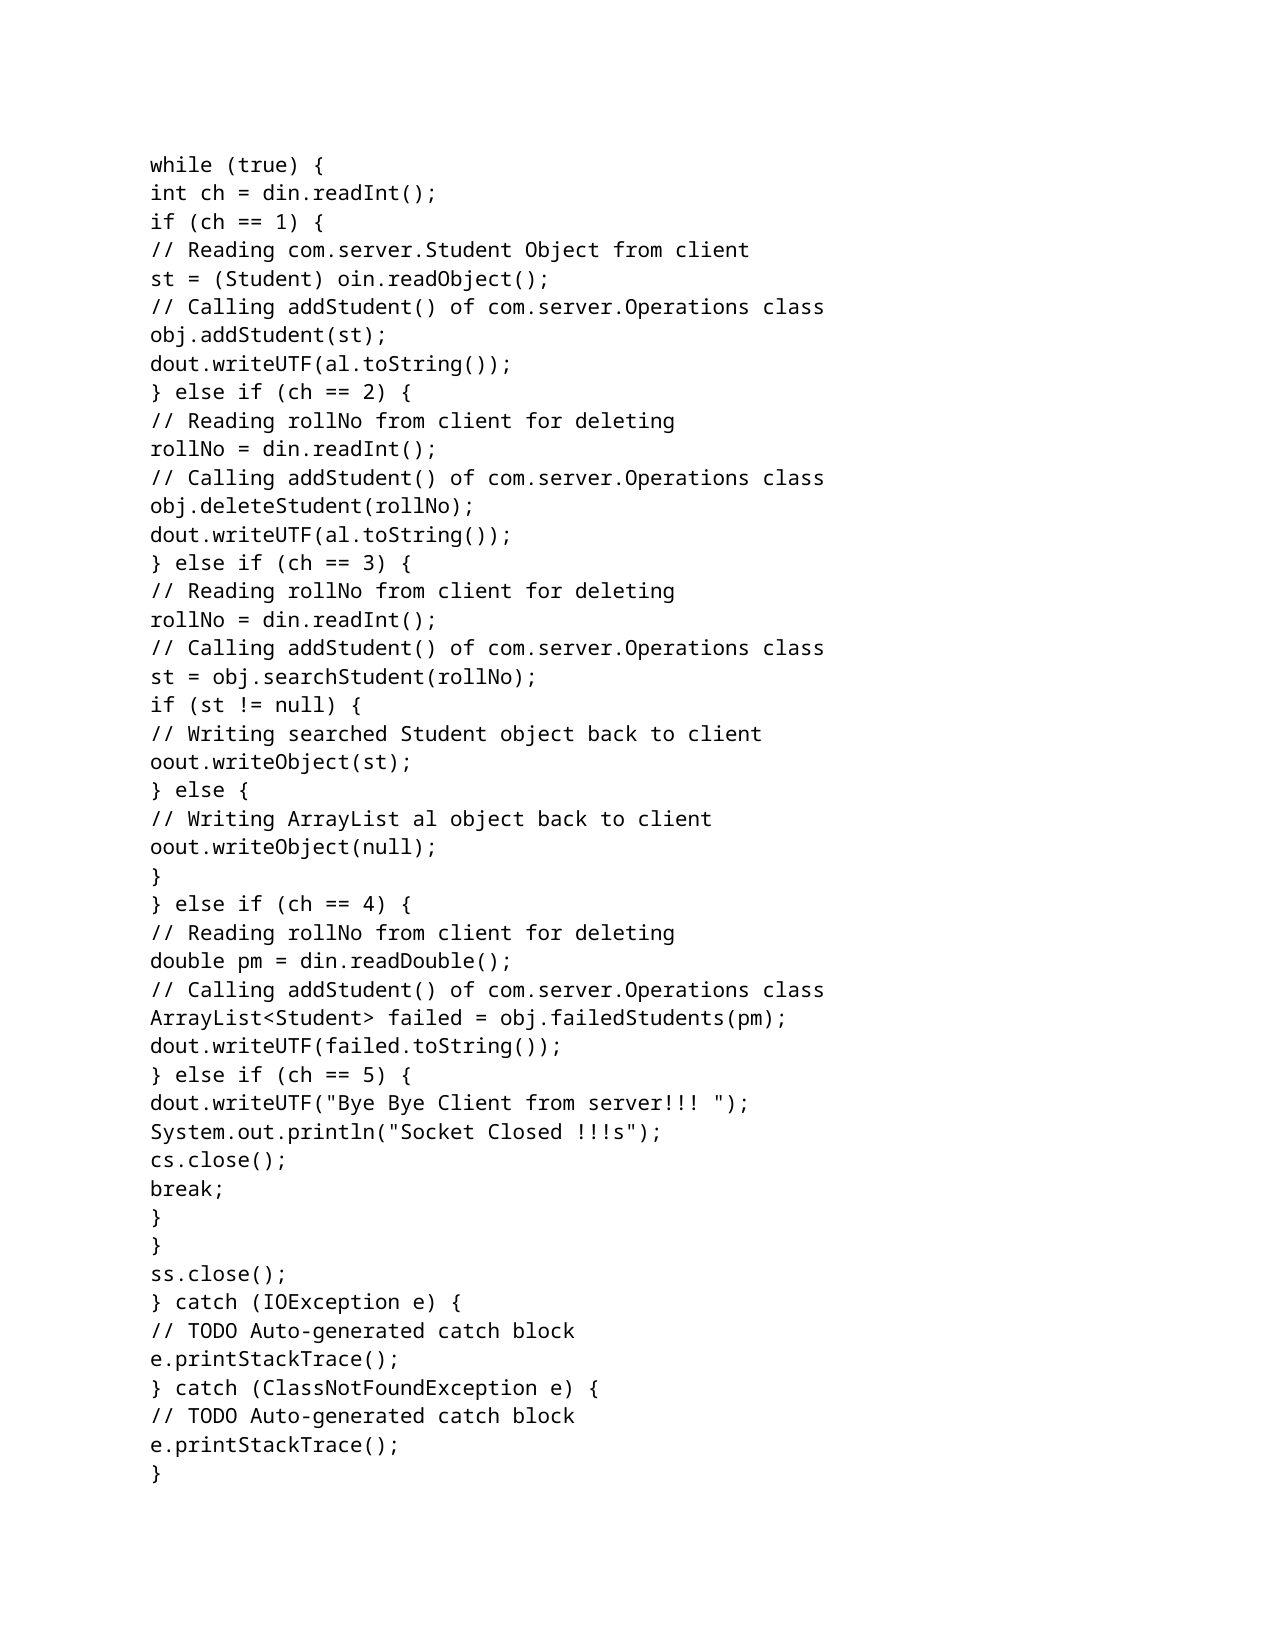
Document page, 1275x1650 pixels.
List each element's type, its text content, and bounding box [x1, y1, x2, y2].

text // Reading rollNo from client for deleting [150, 406, 1125, 434]
text } else if (ch == 3) { [150, 548, 1125, 577]
text st = (Student) oin.readObject(); [150, 264, 1125, 292]
text } [150, 1202, 1125, 1231]
text // Calling addStudent() of com.server.Operations class [150, 292, 1125, 321]
text // Reading rollNo from client for deleting [150, 918, 1125, 946]
text cs.close(); [150, 1145, 1125, 1174]
text dout.writeUTF("Bye Bye Client from server!!! "); [150, 1088, 1125, 1117]
text ArrayList<Student> failed = obj.failedStudents(pm); [150, 1003, 1125, 1032]
text // Reading com.server.Student Object from client [150, 235, 1125, 264]
text break; [150, 1174, 1125, 1202]
text // Calling addStudent() of com.server.Operations class [150, 633, 1125, 662]
text // Writing searched Student object back to client [150, 719, 1125, 747]
text oout.writeObject(st); [150, 747, 1125, 776]
text // TODO Auto-generated catch block [150, 1401, 1125, 1430]
text rollNo = din.readInt(); [150, 605, 1125, 633]
text oout.writeObject(null); [150, 832, 1125, 861]
text } [150, 1458, 1125, 1487]
text // Calling addStudent() of com.server.Operations class [150, 463, 1125, 491]
text } catch (IOException e) { [150, 1287, 1125, 1316]
text if (ch == 1) { [150, 207, 1125, 235]
text } else if (ch == 5) { [150, 1060, 1125, 1088]
text // Reading rollNo from client for deleting [150, 577, 1125, 605]
text e.printStackTrace(); [150, 1344, 1125, 1373]
text System.out.println("Socket Closed !!!s"); [150, 1117, 1125, 1145]
text obj.addStudent(st); [150, 321, 1125, 349]
text } else if (ch == 2) { [150, 377, 1125, 406]
text // Calling addStudent() of com.server.Operations class [150, 975, 1125, 1003]
text dout.writeUTF(al.toString()); [150, 520, 1125, 548]
text int ch = din.readInt(); [150, 178, 1125, 207]
text } else if (ch == 4) { [150, 889, 1125, 918]
text } [150, 1231, 1125, 1259]
text st = obj.searchStudent(rollNo); [150, 662, 1125, 690]
text while (true) { [150, 150, 1125, 178]
text obj.deleteStudent(rollNo); [150, 491, 1125, 520]
text } else { [150, 776, 1125, 804]
text } [150, 861, 1125, 889]
text } catch (ClassNotFoundException e) { [150, 1373, 1125, 1401]
text rollNo = din.readInt(); [150, 434, 1125, 463]
text // Writing ArrayList al object back to client [150, 804, 1125, 832]
text e.printStackTrace(); [150, 1430, 1125, 1458]
text dout.writeUTF(failed.toString()); [150, 1032, 1125, 1060]
text if (st != null) { [150, 690, 1125, 719]
text double pm = din.readDouble(); [150, 946, 1125, 975]
text // TODO Auto-generated catch block [150, 1316, 1125, 1344]
text dout.writeUTF(al.toString()); [150, 349, 1125, 377]
text ss.close(); [150, 1259, 1125, 1287]
